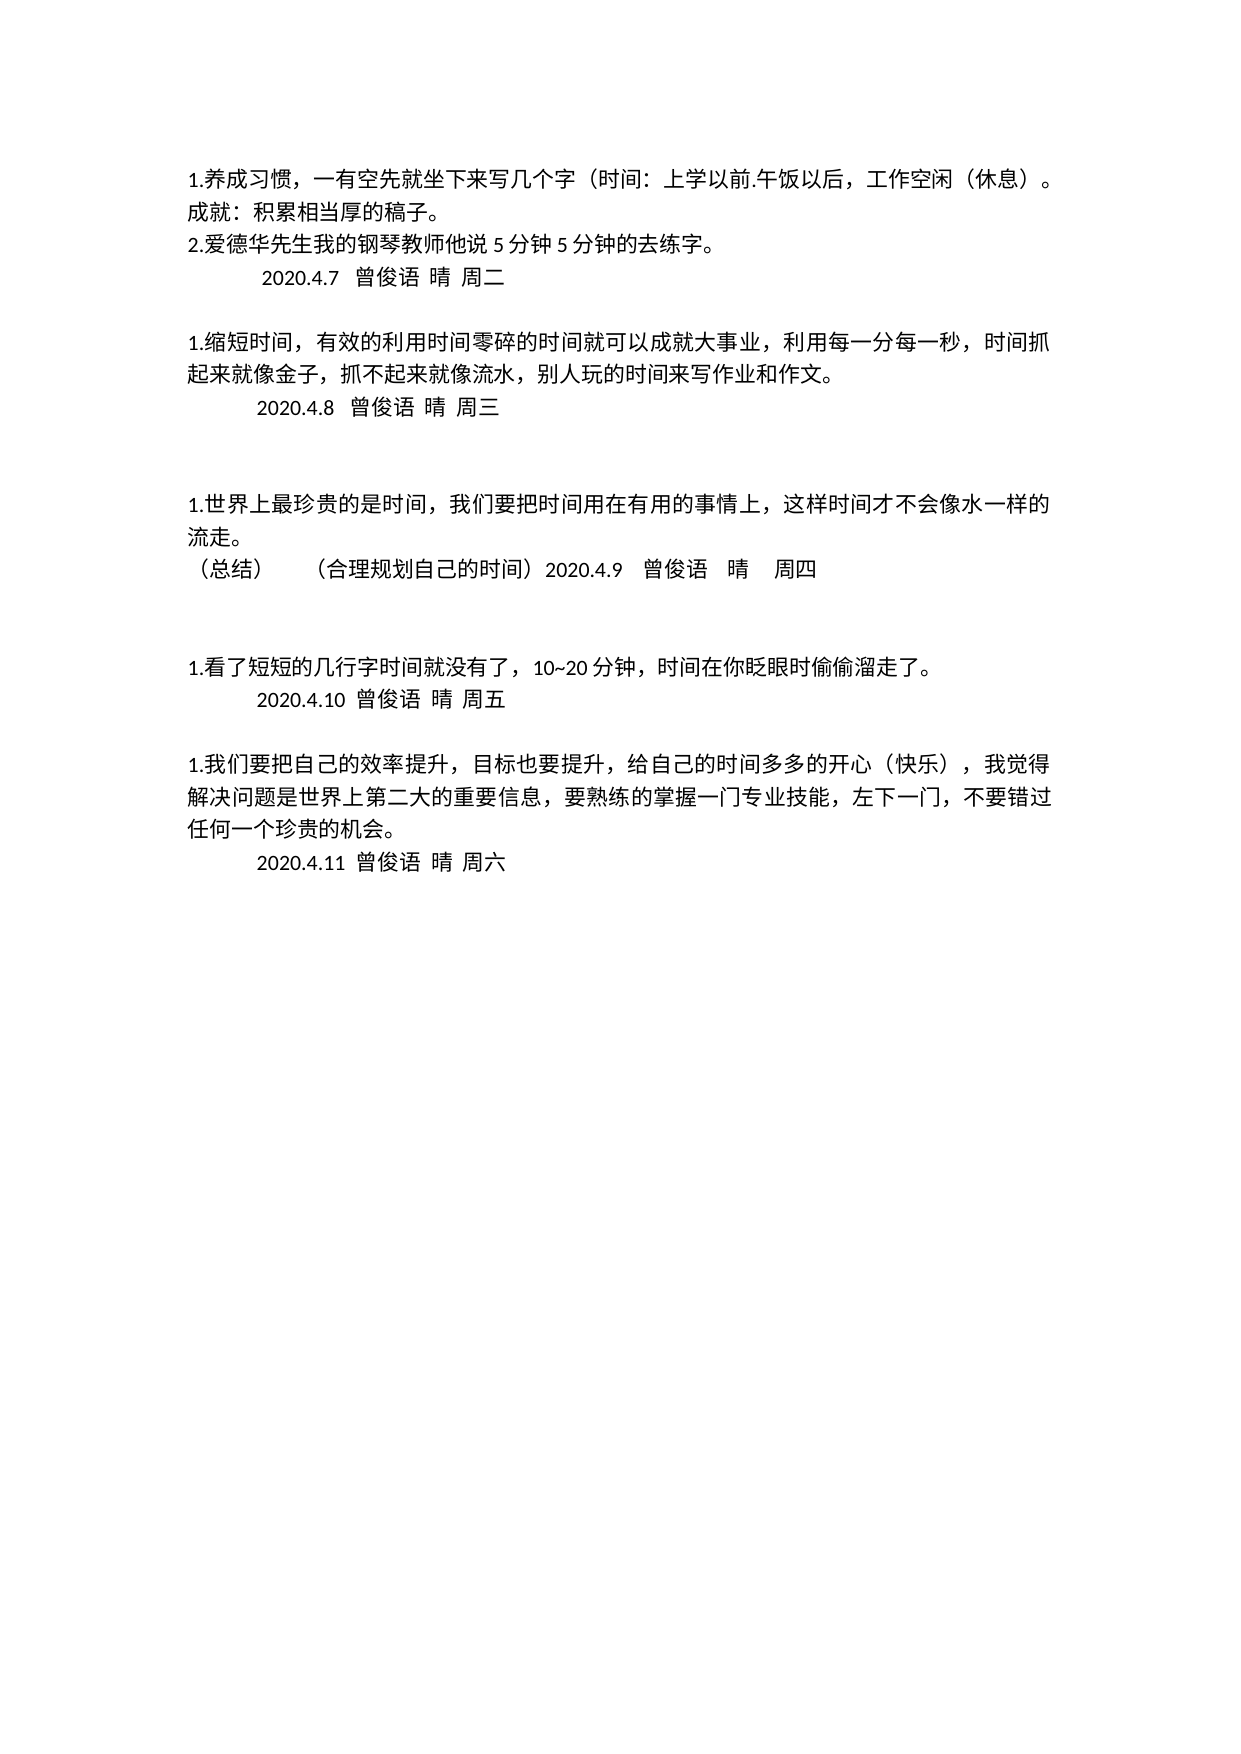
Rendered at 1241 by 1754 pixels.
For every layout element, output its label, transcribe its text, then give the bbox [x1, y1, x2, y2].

text （总结） （合理规划自己的时间）2020.4.9 曾俊语 晴 周四 [187, 552, 1053, 584]
text 1.世界上最珍贵的是时间，我们要把时间用在有用的事情上，这样时间才不会像水一样的流走。 [187, 487, 1053, 552]
text 2020.4.11 曾俊语 晴 周六 [187, 844, 1053, 877]
text 2020.4.10 曾俊语 晴 周五 [187, 682, 1053, 714]
text 2.爱德华先生我的钢琴教师他说5分钟5分钟的去练字。 [187, 227, 1053, 259]
text 1.养成习惯，一有空先就坐下来写几个字（时间：上学以前.午饭以后，工作空闲（休息）。 [187, 162, 1053, 194]
text 1.看了短短的几行字时间就没有了，10~20分钟，时间在你眨眼时偷偷溜走了。 [187, 649, 1053, 682]
text 2020.4.8 曾俊语 晴 周三 [187, 389, 1053, 422]
text 2020.4.7 曾俊语 晴 周二 [187, 259, 1053, 292]
text 1.缩短时间，有效的利用时间零碎的时间就可以成就大事业，利用每一分每一秒，时间抓起来就像金子，抓不起来就像流水，别人玩的时间来写作业和作文。 [187, 324, 1053, 389]
text 成就：积累相当厚的稿子。 [187, 194, 1053, 227]
text 1.我们要把自己的效率提升，目标也要提升，给自己的时间多多的开心（快乐），我觉得解决问题是世界上第二大的重要信息，要熟练的掌握一门专业技能，左下一门，不要错过任何一个珍贵的机会。 [187, 747, 1053, 844]
